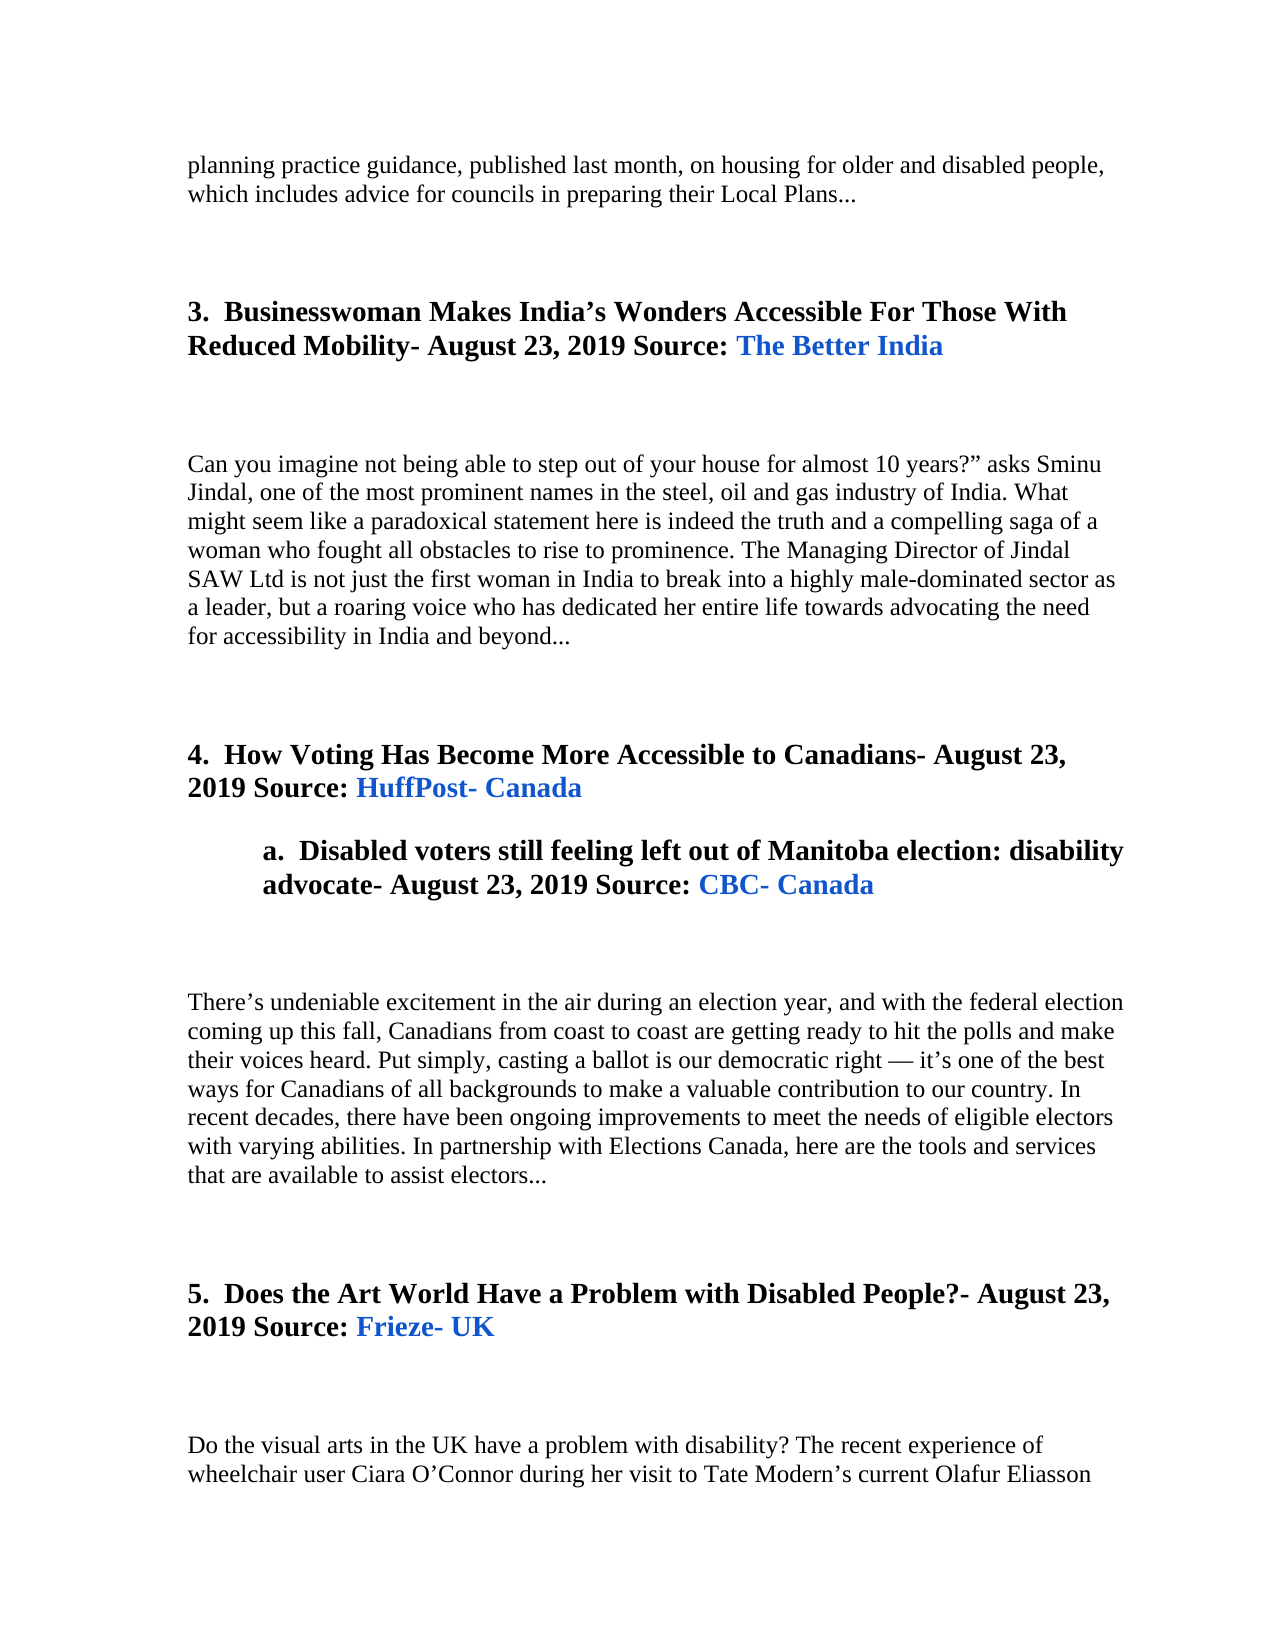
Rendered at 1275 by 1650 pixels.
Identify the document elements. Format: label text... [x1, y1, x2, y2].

text There’s undeniable excitement in the air during an election year, and with the federal election coming up this fall, Canadians from coast to coast are getting ready to hit the polls and make their voices heard. Put simply, casting a ballot is our democratic right –– it’s one of the best ways for Canadians of all backgrounds to make a valuable contribution to our country. In recent decades, there have been ongoing improvements to meet the needs of eligible electors with varying abilities. In partnership with Elections Canada, here are the tools and services that are available to assist electors... [187, 987, 1125, 1189]
text 3. Businesswoman Makes India’s Wonders Accessible For Those With Reduced Mobility- August 23, 2019 Source: The Better India [187, 294, 1125, 362]
text a. Disabled voters still feeling left out of Manitoba election: disability advocate- August 23, 2019 Source: CBC- Canada [262, 833, 1125, 900]
text 4. How Voting Has Become More Accessible to Canadians- August 23, 2019 Source: HuffPost- Canada [187, 737, 1125, 804]
text 5. Does the Art World Have a Problem with Disabled People?- August 23, 2019 Source: Frieze- UK [187, 1276, 1125, 1343]
text Can you imagine not being able to step out of your house for almost 10 years?” asks Sminu Jindal, one of the most prominent names in the steel, oil and gas industry of India. What might seem like a paradoxical statement here is indeed the truth and a compelling saga of a woman who fought all obstacles to rise to prominence. The Managing Director of Jindal SAW Ltd is not just the first woman in India to break into a highly male-dominated sector as a leader, but a roaring voice who has dedicated her entire life towards advocating the need for accessibility in India and beyond... [187, 449, 1125, 650]
